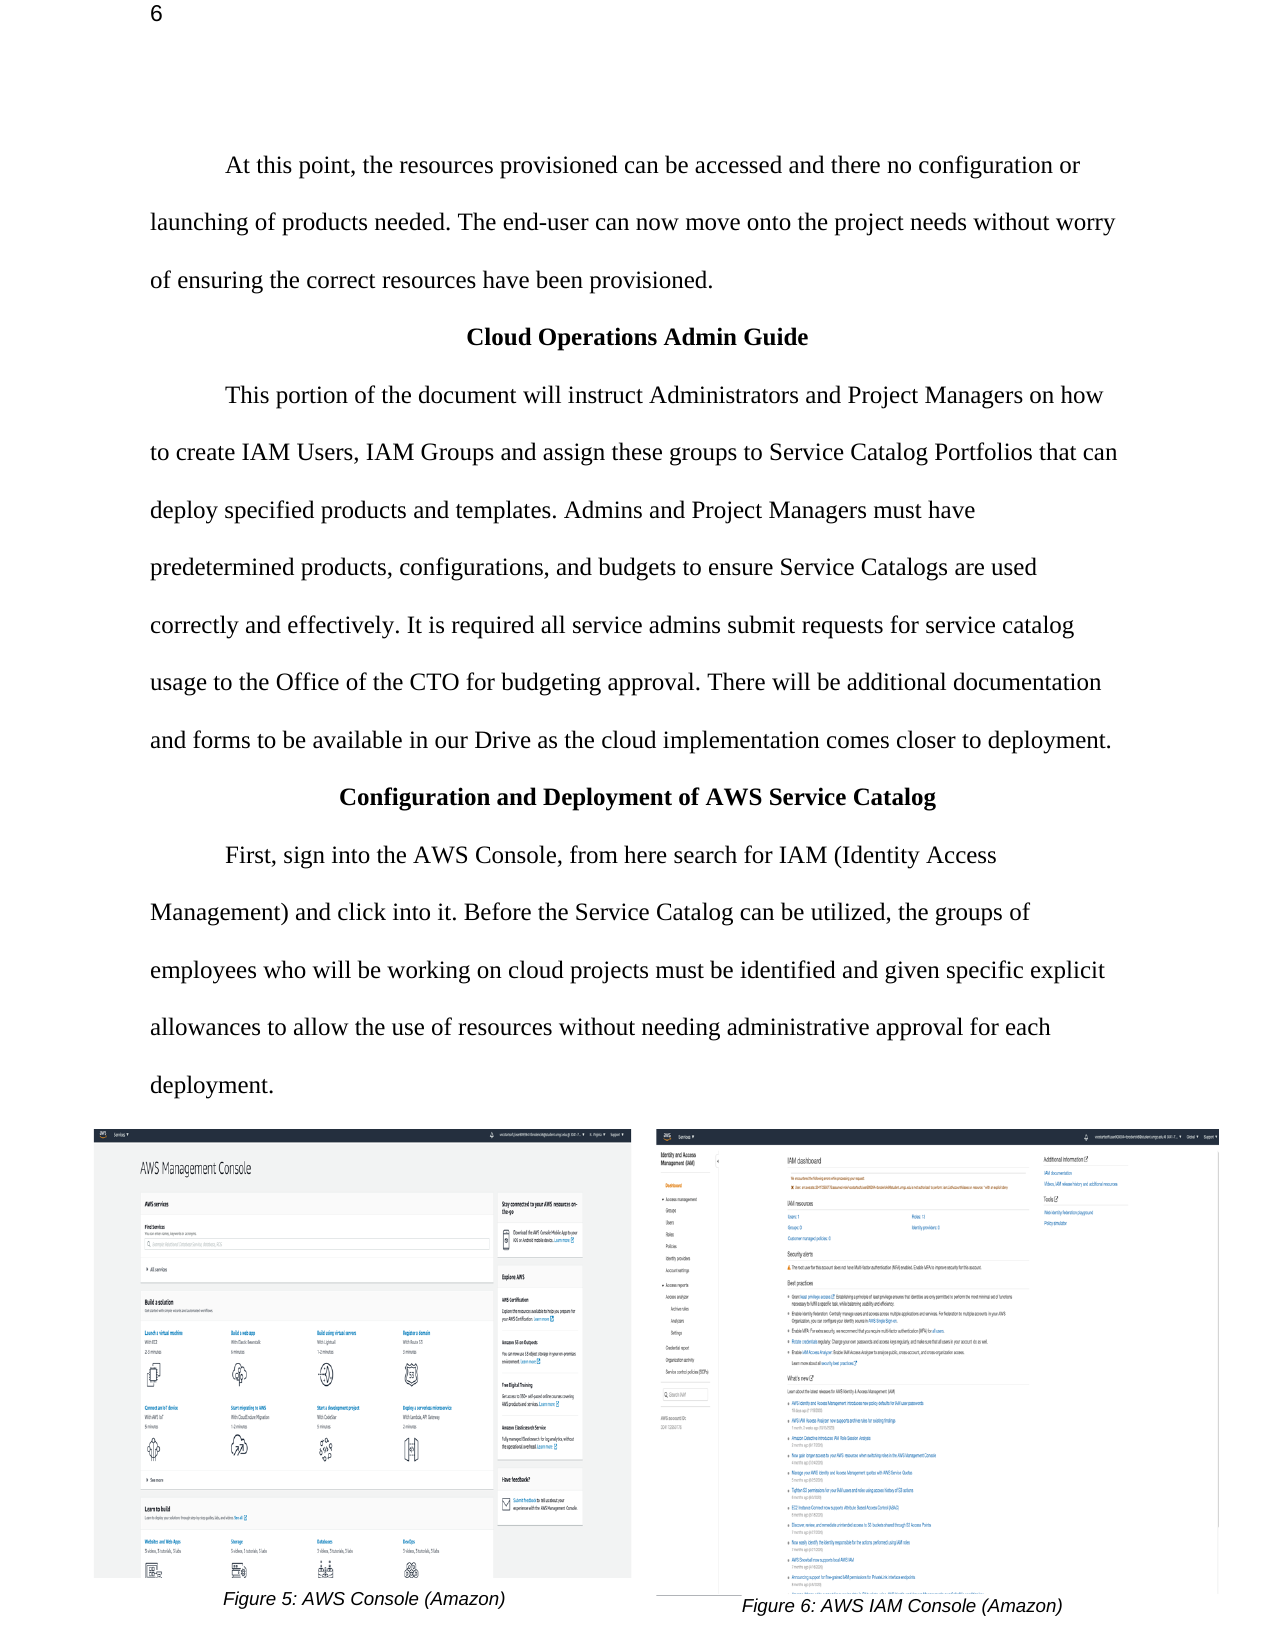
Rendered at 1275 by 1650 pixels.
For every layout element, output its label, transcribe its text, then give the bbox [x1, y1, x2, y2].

picture [656, 1129, 1219, 1596]
text Cloud Operations Admin Guide [150, 322, 1125, 351]
picture [93, 1129, 632, 1578]
text First, sign into the AWS Console, from here search for IAM (Identity Access Management) and click into it. Before the Service Catalog can be utilized, the groups of employees who will be working on cloud projects must be identified and given specific explicit allowances to allow the use of resources without needing administrative approval for each deployment. [150, 840, 1125, 1099]
text At this point, the resources provisioned can be accessed and there no configuration or launching of products needed. The end-user can now move onto the project needs without worry of ensuring the correct resources have been provisioned. [150, 150, 1125, 294]
text This portion of the document will instruct Administrators and Project Managers on how to create IAM Users, IAM Groups and assign these groups to Service Catalog Portfolios that can deploy specified products and templates. Admins and Project Managers must have predetermined products, configurations, and budgets to ensure Service Catalogs are used correctly and effectively. It is required all service admins submit requests for service catalog usage to the Office of the CTO for budgeting approval. There will be additional documentation and forms to be available in our Drive as the cloud implementation comes closer to deployment. [150, 380, 1125, 754]
text Configuration and Deployment of AWS Service Catalog [150, 782, 1125, 811]
